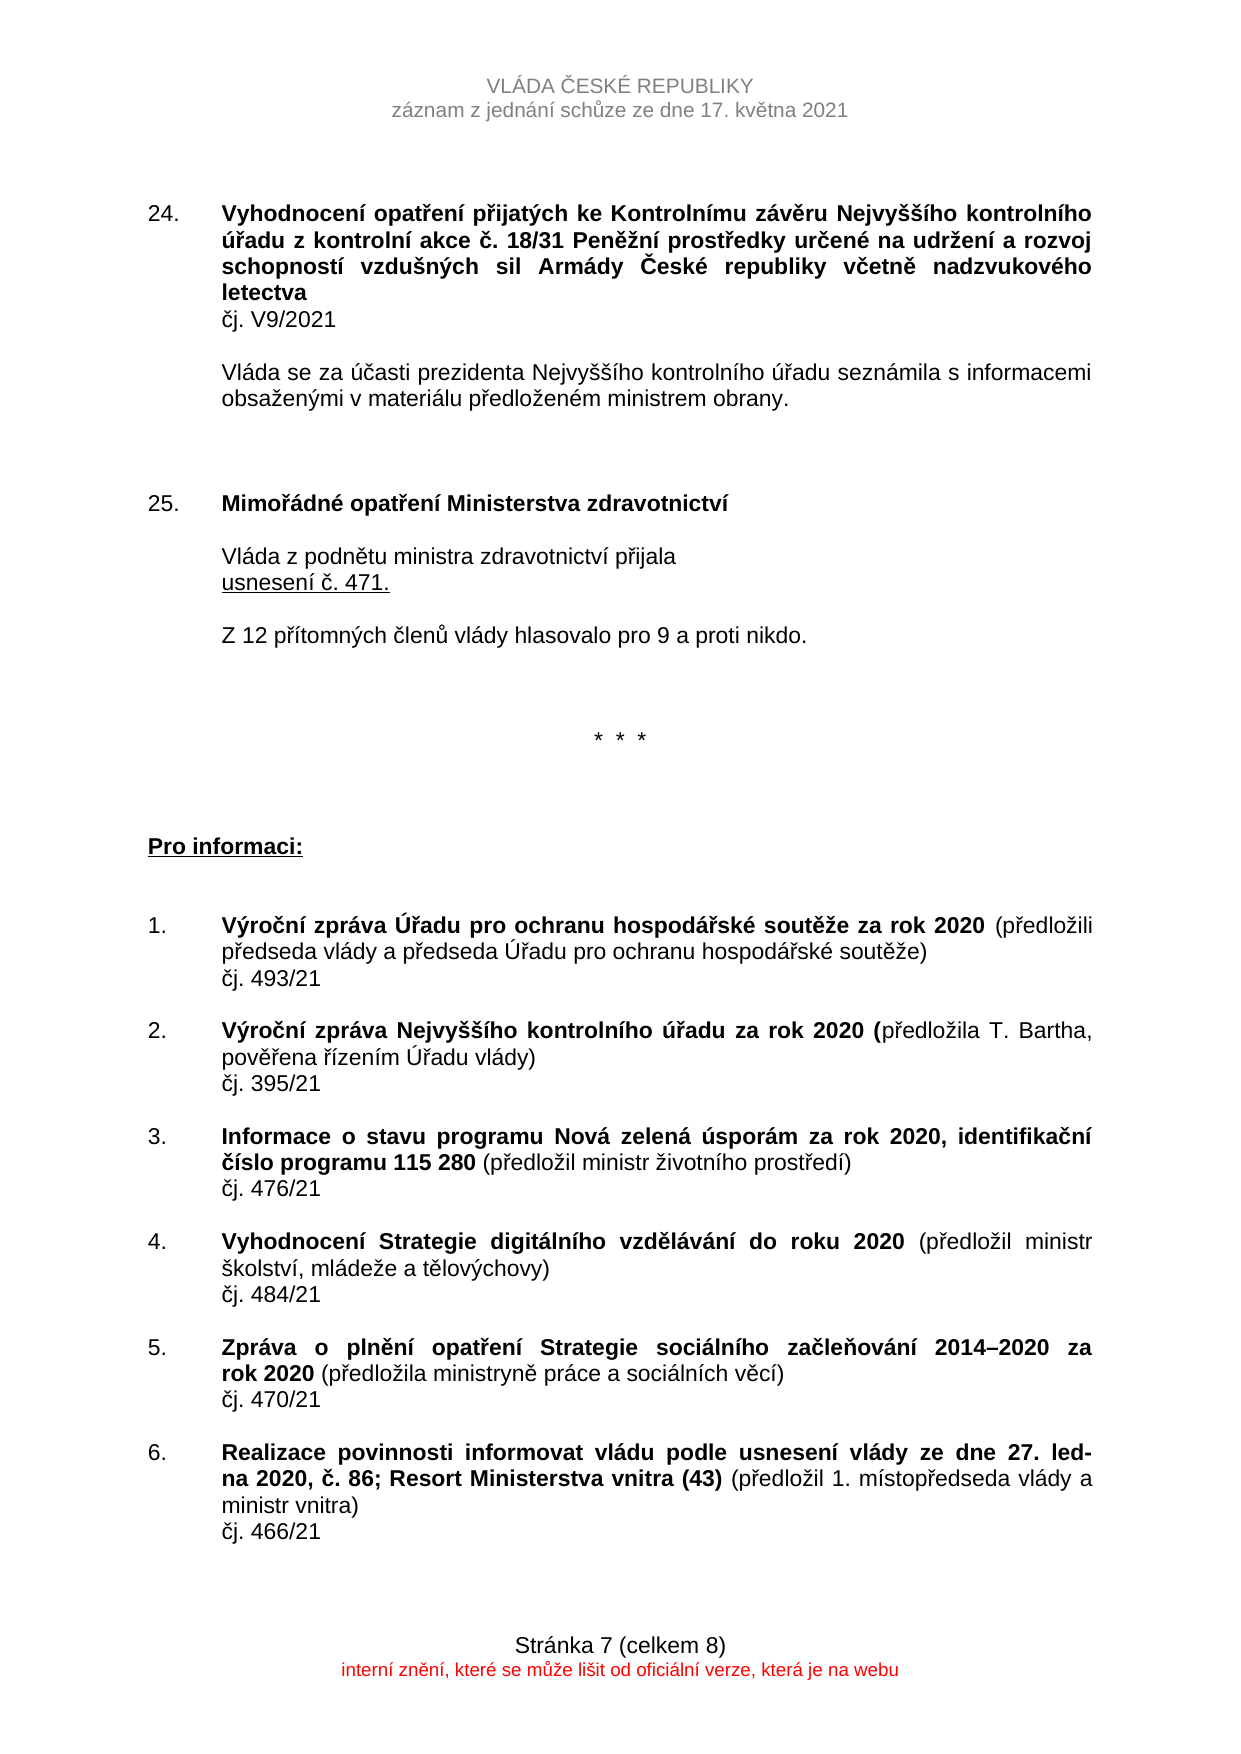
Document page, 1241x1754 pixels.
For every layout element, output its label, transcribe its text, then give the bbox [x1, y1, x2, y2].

text 4. Vyhodnocení Strategie digitálního vzdělávání do roku 2020 (předložil ministr školství, mládeže a tělovýchovy) [148, 1228, 1093, 1281]
text čj. 476/21 [148, 1175, 1093, 1202]
text Vláda se za účasti prezidenta Nejvyššího kontrolního úřadu seznámila s informacemi obsaženými v materiálu předloženém ministrem obrany. [148, 358, 1093, 411]
text čj. 470/21 [148, 1386, 1093, 1413]
text * * * [148, 727, 1093, 754]
text 24. Vyhodnocení opatření přijatých ke Kontrolnímu závěru Nejvyššího kontrolního úřadu z kontrolní akce č. 18/31 Peněžní prostředky určené na udržení a rozvoj schopností vzdušných sil Armády České republiky včetně nadzvukového letectva [148, 200, 1093, 306]
text Vláda z podnětu ministra zdravotnictví přijala [148, 543, 1093, 569]
text usnesení č. 471. [148, 569, 1093, 596]
text Pro informaci: [148, 833, 1093, 859]
text 3. Informace o stavu programu Nová zelená úsporám za rok 2020, identifikační číslo programu 115 280 (předložil ministr životního prostředí) [148, 1123, 1093, 1175]
text čj. 493/21 [148, 964, 1093, 991]
text Z 12 přítomných členů vlády hlasovalo pro 9 a proti nikdo. [148, 622, 1093, 648]
text 25. Mimořádné opatření Ministerstva zdravotnictví [148, 490, 1093, 517]
text 1. Výroční zpráva Úřadu pro ochranu hospodářské soutěže za rok 2020 (předložili předseda vlády a předseda Úřadu pro ochranu hospodářské soutěže) [148, 912, 1093, 964]
text čj. 466/21 [148, 1518, 1093, 1544]
text 6. Realizace povinnosti informovat vládu podle usnesení vlády ze dne 27. led- na 2020, č. 86; Resort Ministerstva vnitra (43) (předložil 1. místopředseda vlády a ministr vnitra) [148, 1439, 1093, 1518]
text čj. 484/21 [148, 1281, 1093, 1307]
text 5. Zpráva o plnění opatření Strategie sociálního začleňování 2014–2020 za rok 2020 (předložila ministryně práce a sociálních věcí) [148, 1333, 1093, 1386]
text 2. Výroční zpráva Nejvyššího kontrolního úřadu za rok 2020 (předložila T. Bartha, pověřena řízením Úřadu vlády) [148, 1017, 1093, 1070]
text čj. V9/2021 [148, 306, 1093, 332]
text čj. 395/21 [148, 1070, 1093, 1096]
